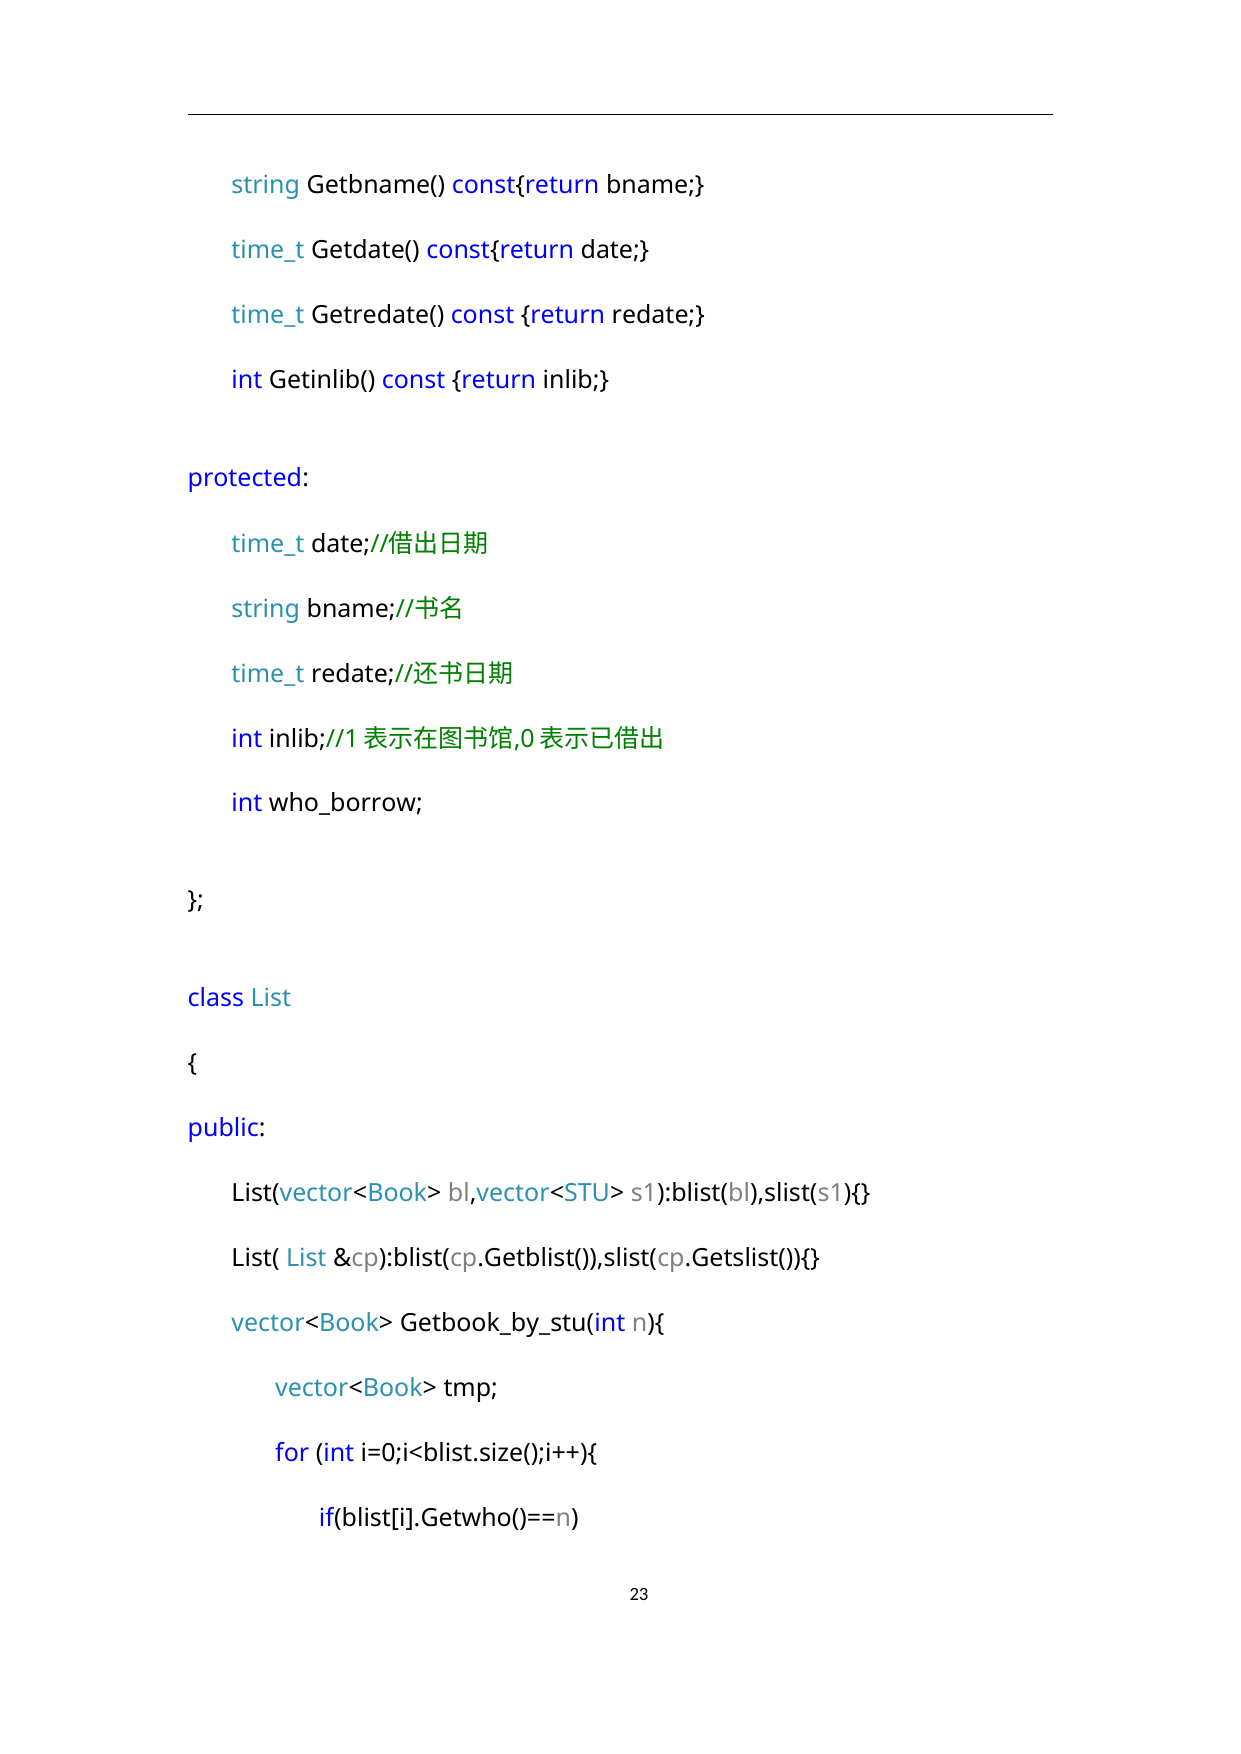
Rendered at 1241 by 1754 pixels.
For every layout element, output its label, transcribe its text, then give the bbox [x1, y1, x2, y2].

text vector<Book> tmp; [187, 1354, 1053, 1419]
text public: [187, 1094, 1053, 1159]
text protected: [187, 444, 1053, 509]
text string bname;//书名 [187, 574, 1053, 639]
text for (int i=0;i<blist.size();i++){ [187, 1419, 1053, 1484]
text time_t redate;//还书日期 [187, 639, 1053, 704]
text time_t date;//借出日期 [187, 509, 1053, 574]
text time_t Getredate() const {return redate;} [187, 281, 1053, 346]
text }; [187, 866, 1053, 931]
text List( List &cp):blist(cp.Getblist()),slist(cp.Getslist()){} [187, 1224, 1053, 1289]
text string Getbname() const{return bname;} [187, 151, 1053, 216]
text { [187, 1029, 1053, 1094]
text if(blist[i].Getwho()==n) [187, 1484, 1053, 1549]
text int who_borrow; [187, 769, 1053, 834]
text int Getinlib() const {return inlib;} [187, 346, 1053, 411]
text vector<Book> Getbook_by_stu(int n){ [187, 1289, 1053, 1354]
text int inlib;//1表示在图书馆,0表示已借出 [187, 704, 1053, 769]
text time_t Getdate() const{return date;} [187, 216, 1053, 281]
text class List [187, 964, 1053, 1029]
text List(vector<Book> bl,vector<STU> s1):blist(bl),slist(s1){} [187, 1159, 1053, 1224]
